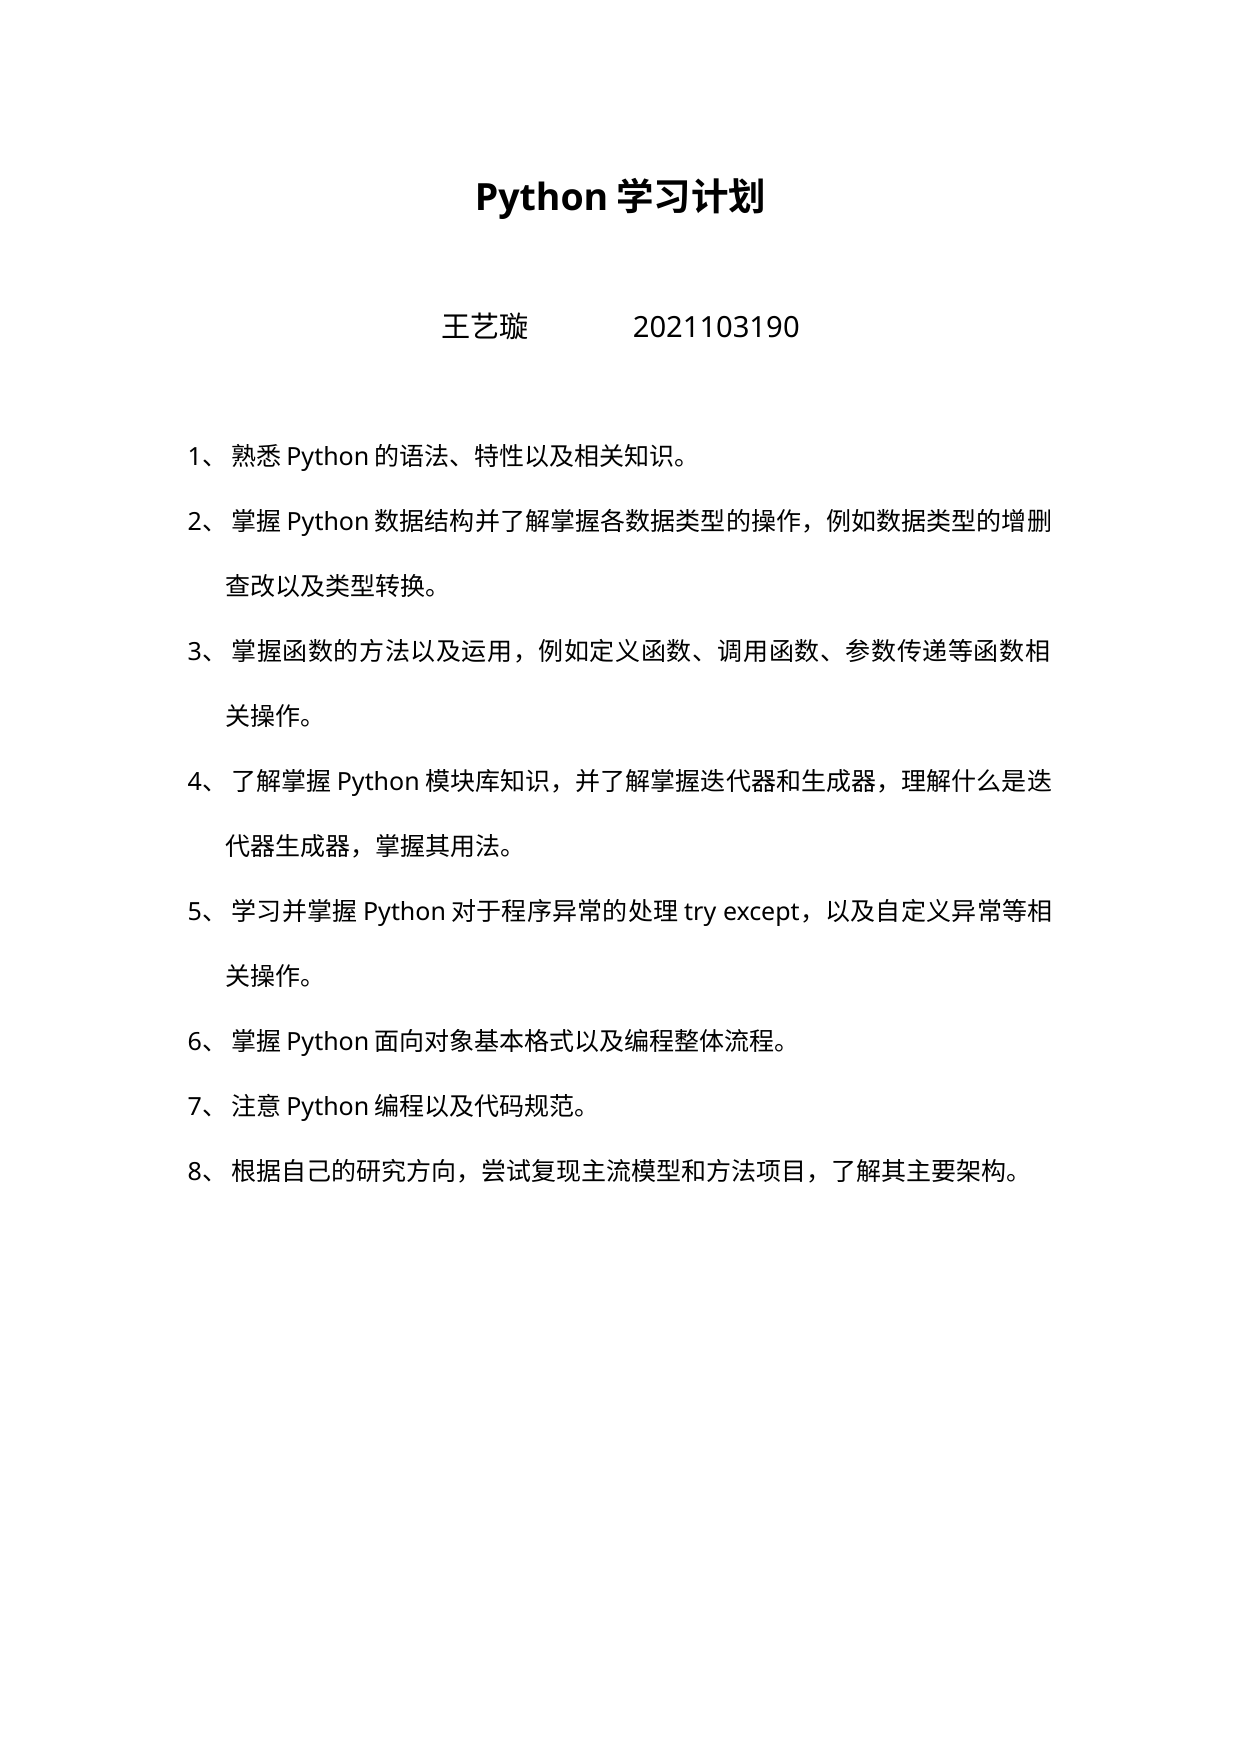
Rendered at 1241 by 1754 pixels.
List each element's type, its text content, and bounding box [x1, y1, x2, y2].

list 掌握函数的方法以及运用，例如定义函数、调用函数、参数传递等函数相关操作。 [187, 617, 1053, 747]
list 注意Python编程以及代码规范。 [187, 1072, 1053, 1137]
list 学习并掌握Python对于程序异常的处理try except，以及自定义异常等相关操作。 [187, 877, 1053, 1007]
list 掌握Python数据结构并了解掌握各数据类型的操作，例如数据类型的增删查改以及类型转换。 [187, 487, 1053, 617]
list 根据自己的研究方向，尝试复现主流模型和方法项目，了解其主要架构。 [187, 1137, 1053, 1202]
text Python学习计划 [187, 162, 1053, 227]
list 掌握Python面向对象基本格式以及编程整体流程。 [187, 1007, 1053, 1072]
list 了解掌握Python模块库知识，并了解掌握迭代器和生成器，理解什么是迭代器生成器，掌握其用法。 [187, 747, 1053, 877]
list 熟悉Python的语法、特性以及相关知识。 [187, 422, 1053, 487]
text 王艺璇 2021103190 [187, 292, 1053, 357]
